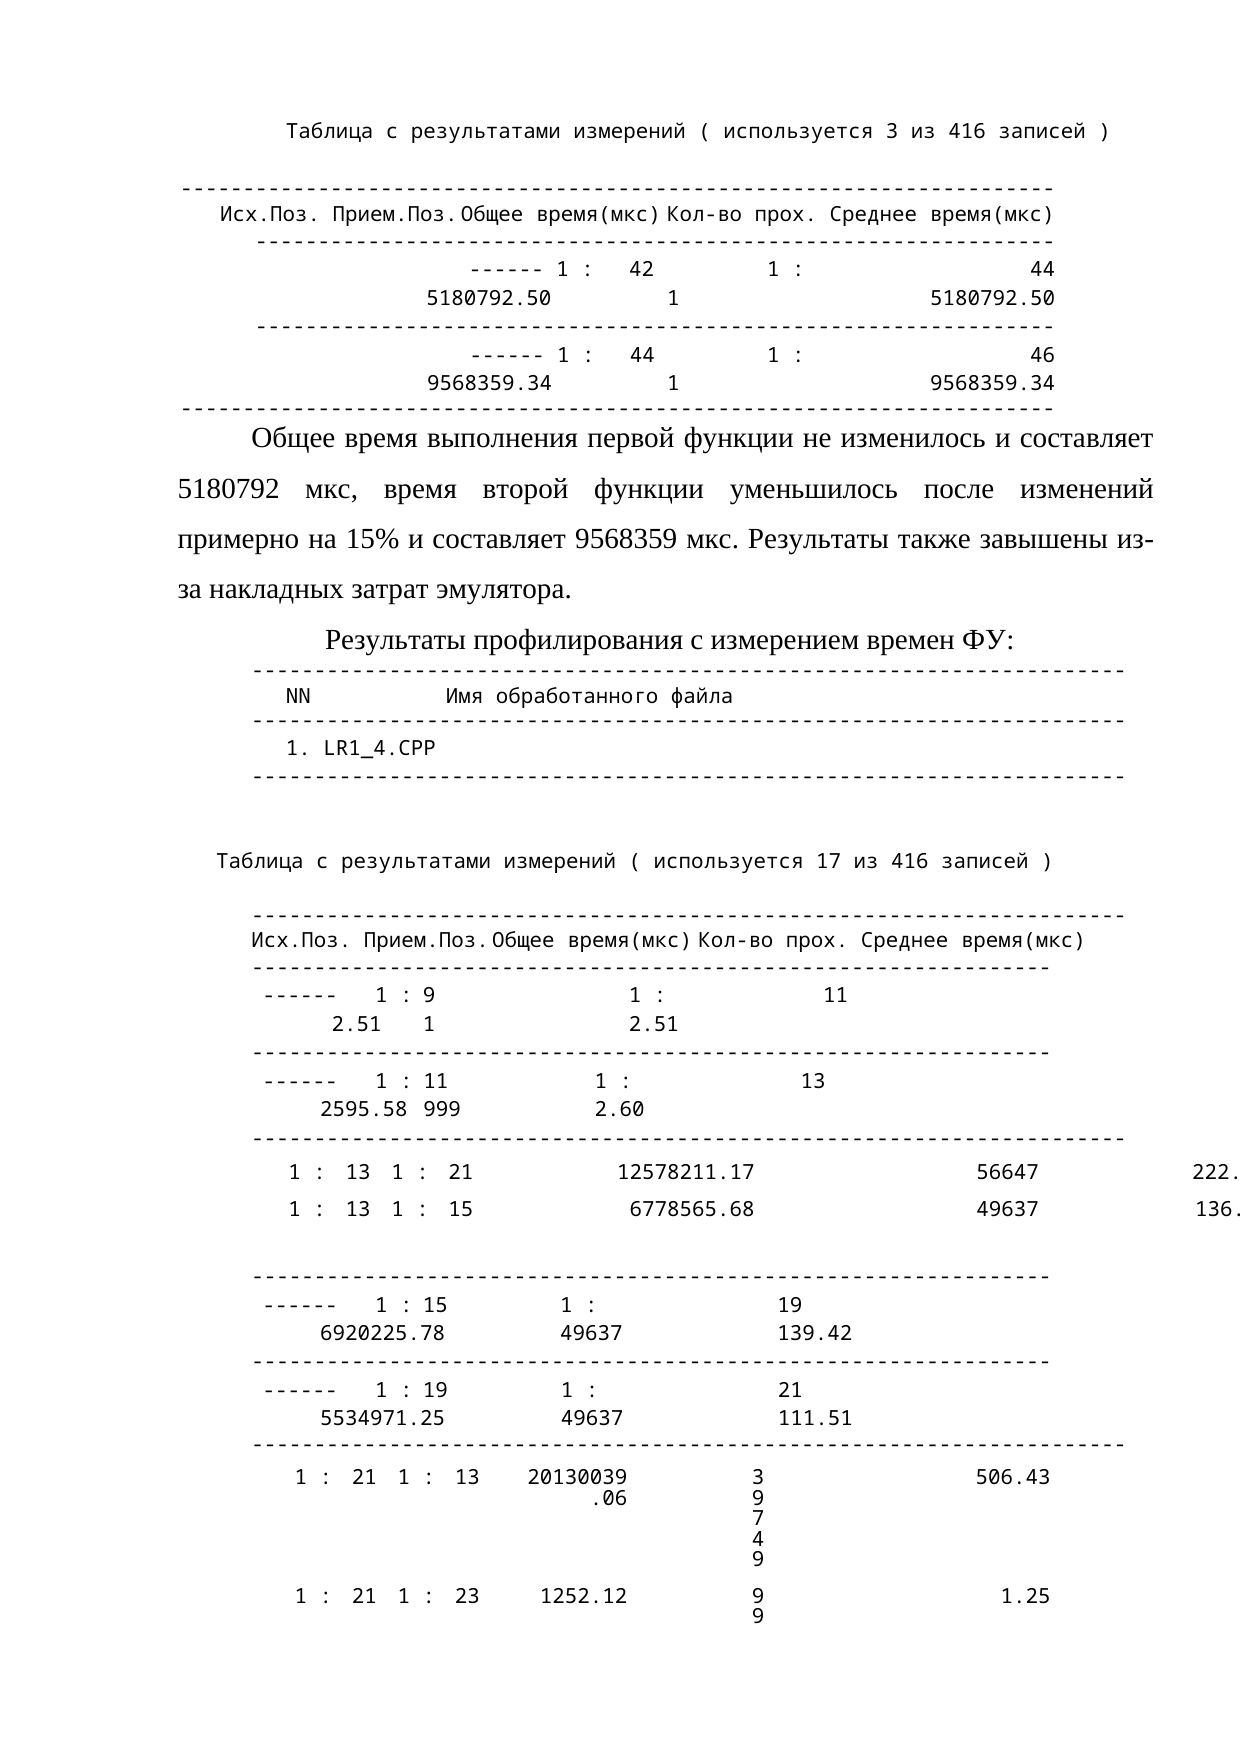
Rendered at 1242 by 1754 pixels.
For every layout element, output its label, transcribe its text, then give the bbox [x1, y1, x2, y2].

table_header 56647 [865, 1155, 1098, 1192]
text ---------------------------------------------------------------------- [156, 173, 1055, 201]
table_header 39749 [738, 1460, 921, 1579]
table_cell 136.56 [1098, 1192, 1242, 1229]
table_header 1 : 13 1 : 21 [269, 1155, 574, 1192]
text ---------------------------------------------------------------------- [251, 708, 1175, 733]
text Общее время выполнения первой функции не изменилось и составляет 5180792 мкс, время второй функции уменьшилось после изменений примерно на 15% и составляет 9568359 мкс. Результаты также завышены из-за накладных затрат эмулятора. [177, 421, 1154, 605]
text ---------------------------------------------------------------------- 1 : 15 1 : 19 6920225.78 49637 139.42 [251, 1261, 1055, 1347]
text ---------------------------------------------------------------------- [251, 1432, 1175, 1456]
text NN Имя обработанного файла [286, 684, 1175, 708]
text ---------------------------------------------------------------------- 1 : 9 1 : 11 2.51 1 2.51 [251, 952, 1055, 1037]
text ---------------------------------------------------------------------- [251, 1123, 1175, 1151]
table_header 506.43 [921, 1460, 1069, 1579]
text ---------------------------------------------------------------------- 1 : 11 1 : 13 2595.58 999 2.60 [251, 1037, 1055, 1123]
text 1. LR1_4.CPP [286, 733, 1175, 761]
table_header 222.05 [1098, 1155, 1242, 1192]
table_header 20130039.06 [509, 1460, 738, 1579]
text ---------------------------------------------------------------------- [251, 761, 1175, 790]
text Исх.Поз. Прием.Поз. Общее время(мкс) Кол-во прох. Среднее время(мкс) [251, 928, 1175, 952]
table_cell 1 : 13 1 : 15 [269, 1192, 574, 1229]
table_cell 1.25 [921, 1579, 1069, 1636]
table_header 12578211.17 [574, 1155, 865, 1192]
table_cell 999 [738, 1579, 921, 1636]
text ---------------------------------------------------------------------- [251, 903, 1175, 928]
text ---------------------------------------------------------------------- 1 : 19 1 : 21 5534971.25 49637 111.51 [251, 1347, 1055, 1432]
text ---------------------------------------------------------------------- [156, 397, 1055, 421]
table_cell 1 : 21 1 : 23 [263, 1579, 509, 1636]
text Таблица с результатами измерений ( используется 3 из 416 записей ) [286, 116, 1175, 144]
table_cell 49637 [865, 1192, 1098, 1229]
text ---------------------------------------------------------------------- 1 : 42 1 : 44 5180792.50 1 5180792.50 [251, 226, 1055, 311]
text Результаты профилирования с измерением времен ФУ: [325, 622, 1175, 655]
text Исх.Поз. Прием.Поз. Общее время(мкс) Кол-во прох. Среднее время(мкс) [156, 202, 1054, 226]
text Таблица с результатами измерений ( используется 17 из 416 записей ) [156, 846, 1053, 875]
text ---------------------------------------------------------------------- [251, 656, 1175, 684]
table_cell 1252.12 [509, 1579, 738, 1636]
text ---------------------------------------------------------------------- 1 : 44 1 : 46 9568359.34 1 9568359.34 [251, 311, 1055, 397]
table_header 1 : 21 1 : 13 [263, 1460, 509, 1579]
table_cell 6778565.68 [574, 1192, 865, 1229]
